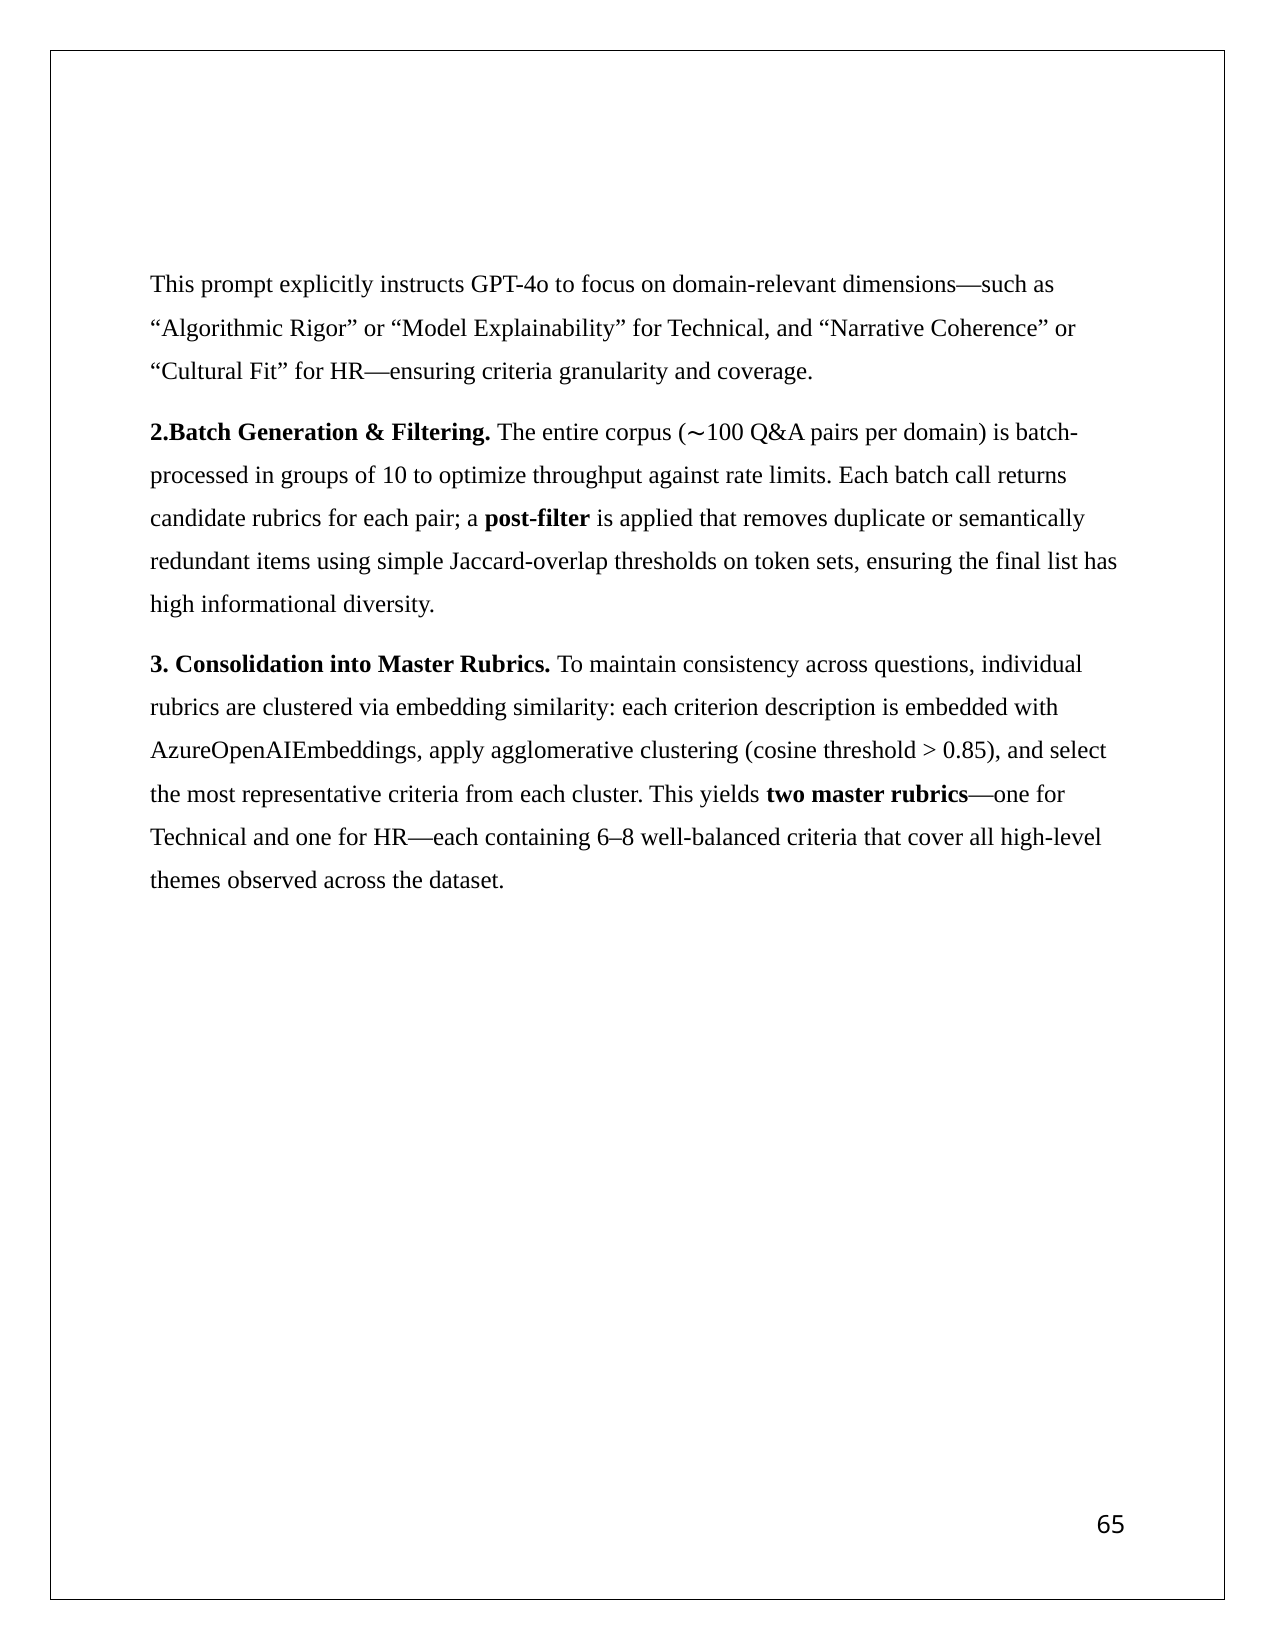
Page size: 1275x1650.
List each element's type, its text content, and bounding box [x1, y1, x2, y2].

text 2.Batch Generation & Filtering. The entire corpus (∼100 Q&A pairs per domain) is batch-processed in groups of 10 to optimize throughput against rate limits. Each batch call returns candidate rubrics for each pair; a post-filter is applied that removes duplicate or semantically redundant items using simple Jaccard‐overlap thresholds on token sets, ensuring the final list has high informational diversity. [150, 416, 1125, 618]
text This prompt explicitly instructs GPT-4o to focus on domain-relevant dimensions—such as “Algorithmic Rigor” or “Model Explainability” for Technical, and “Narrative Coherence” or “Cultural Fit” for HR—ensuring criteria granularity and coverage. [150, 269, 1125, 384]
text 3. Consolidation into Master Rubrics. To maintain consistency across questions, individual rubrics are clustered via embedding similarity: each criterion description is embedded with AzureOpenAIEmbeddings, apply agglomerative clustering (cosine threshold > 0.85), and select the most representative criteria from each cluster. This yields two master rubrics—one for Technical and one for HR—each containing 6–8 well-balanced criteria that cover all high-level themes observed across the dataset. [150, 649, 1125, 894]
